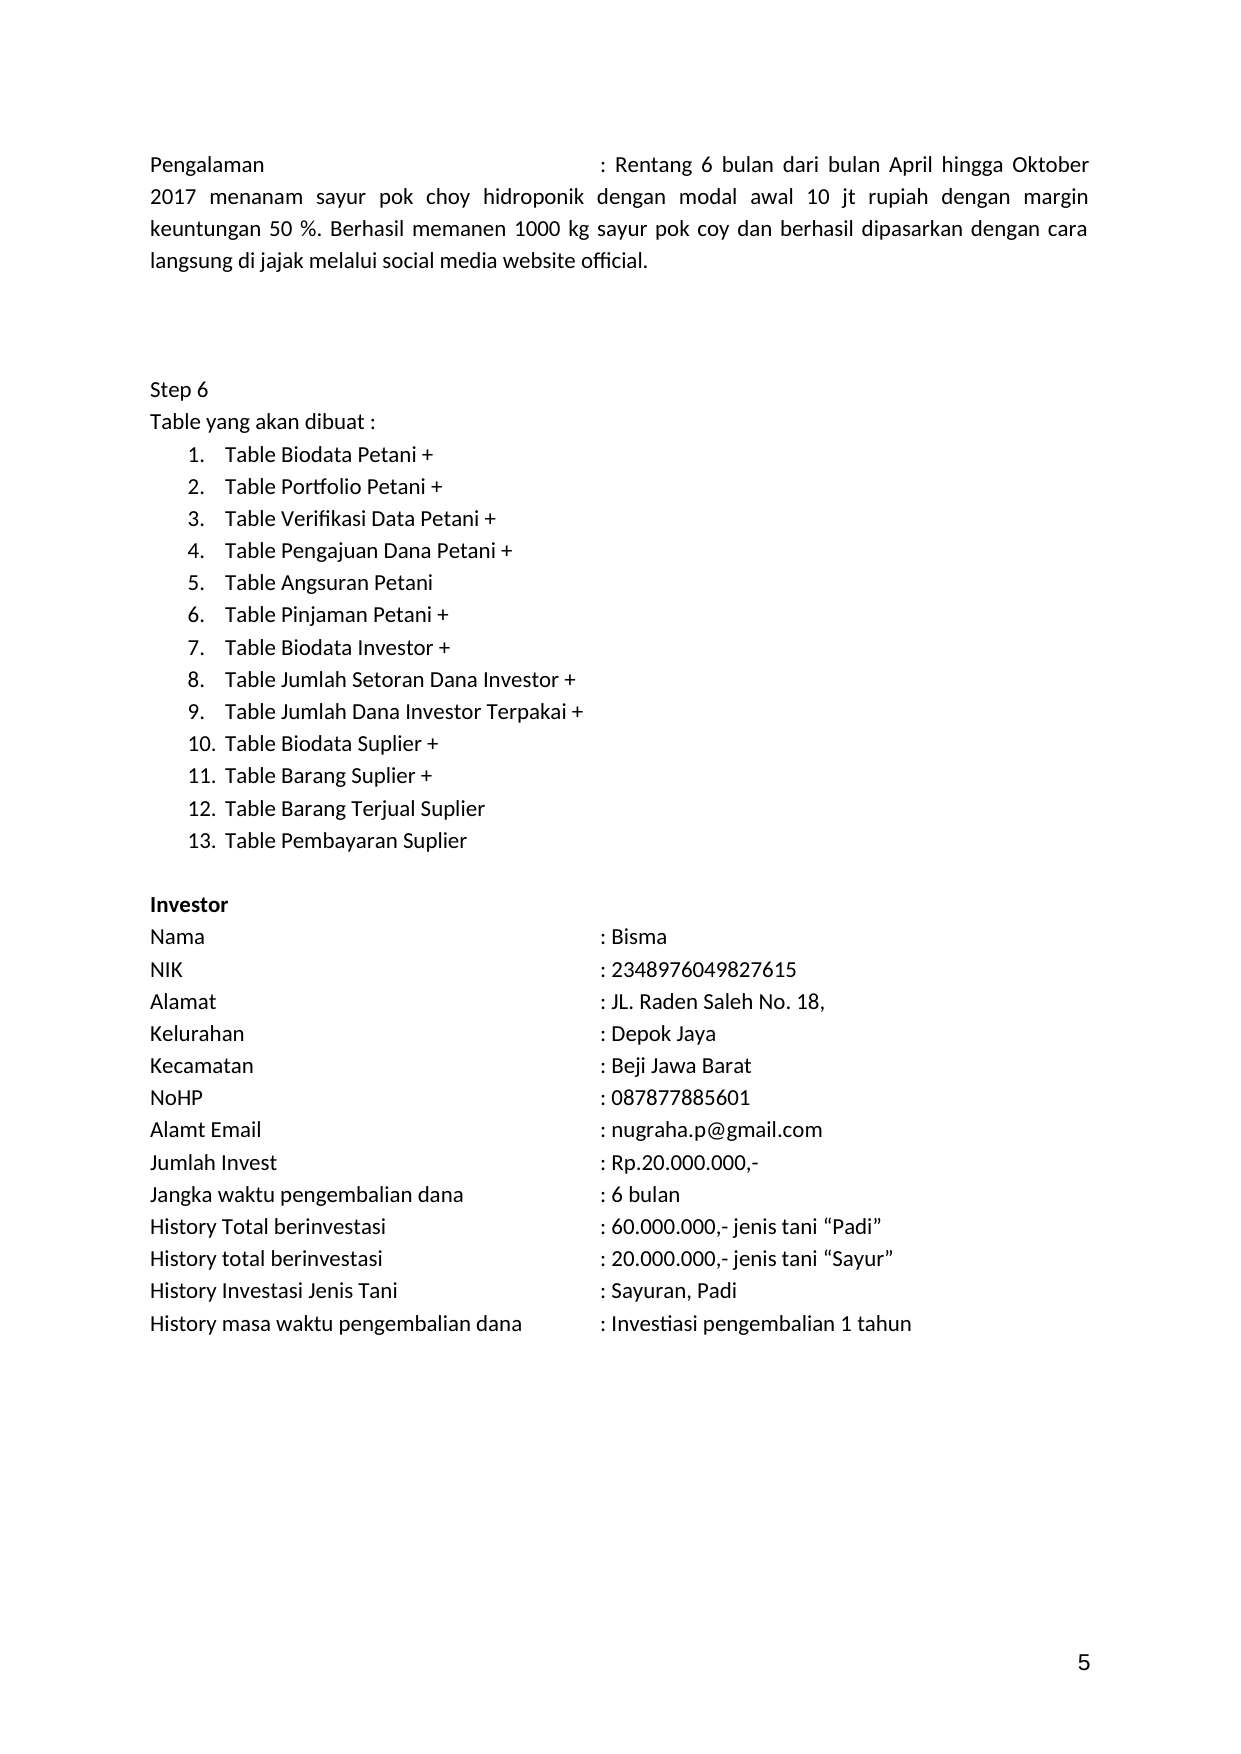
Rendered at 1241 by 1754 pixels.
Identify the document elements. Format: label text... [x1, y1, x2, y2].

text History masa waktu pengembalian dana : Investiasi pengembalian 1 tahun [150, 1309, 1090, 1337]
text History total berinvestasi : 20.000.000,- jenis tani “Sayur” [150, 1244, 1090, 1272]
text Table yang akan dibuat : [150, 407, 1090, 436]
text Kelurahan : Depok Jaya [150, 1019, 1090, 1047]
text NoHP : 087877885601 [150, 1083, 1090, 1111]
list Table Barang Terjual Suplier [187, 794, 1090, 822]
text Investor [150, 890, 1090, 918]
list Table Verifikasi Data Petani + [187, 504, 1090, 532]
text Jangka waktu pengembalian dana : 6 bulan [150, 1180, 1090, 1208]
text Jumlah Invest : Rp.20.000.000,- [150, 1148, 1090, 1176]
list Table Biodata Investor + [187, 633, 1090, 661]
list Table Biodata Suplier + [187, 729, 1090, 757]
list Table Pembayaran Suplier [187, 826, 1090, 854]
list Table Pengajuan Dana Petani + [187, 536, 1090, 564]
text Kecamatan : Beji Jawa Barat [150, 1051, 1090, 1079]
list Table Jumlah Dana Investor Terpakai + [187, 697, 1090, 725]
list Table Angsuran Petani [187, 568, 1090, 596]
text Pengalaman : Rentang 6 bulan dari bulan April hingga Oktober 2017 menanam sayur pok choy hidroponik dengan modal awal 10 jt rupiah dengan margin keuntungan 50 %. Berhasil memanen 1000 kg sayur pok coy dan berhasil dipasarkan dengan cara langsung di jajak melalui social media website official. [150, 150, 1090, 274]
list Table Biodata Petani + [187, 440, 1090, 468]
list Table Barang Suplier + [187, 762, 1090, 789]
text Nama : Bisma [150, 922, 1090, 951]
text Step 6 [150, 375, 1090, 403]
text Alamt Email : nugraha.p@gmail.com [150, 1116, 1090, 1144]
list Table Jumlah Setoran Dana Investor + [187, 665, 1090, 693]
list Table Portfolio Petani + [187, 472, 1090, 500]
text History Total berinvestasi : 60.000.000,- jenis tani “Padi” [150, 1212, 1090, 1240]
list Table Pinjaman Petani + [187, 601, 1090, 629]
text Alamat : JL. Raden Saleh No. 18, [150, 987, 1090, 1015]
text History Investasi Jenis Tani : Sayuran, Padi [150, 1277, 1090, 1304]
text NIK : 2348976049827615 [150, 955, 1090, 983]
